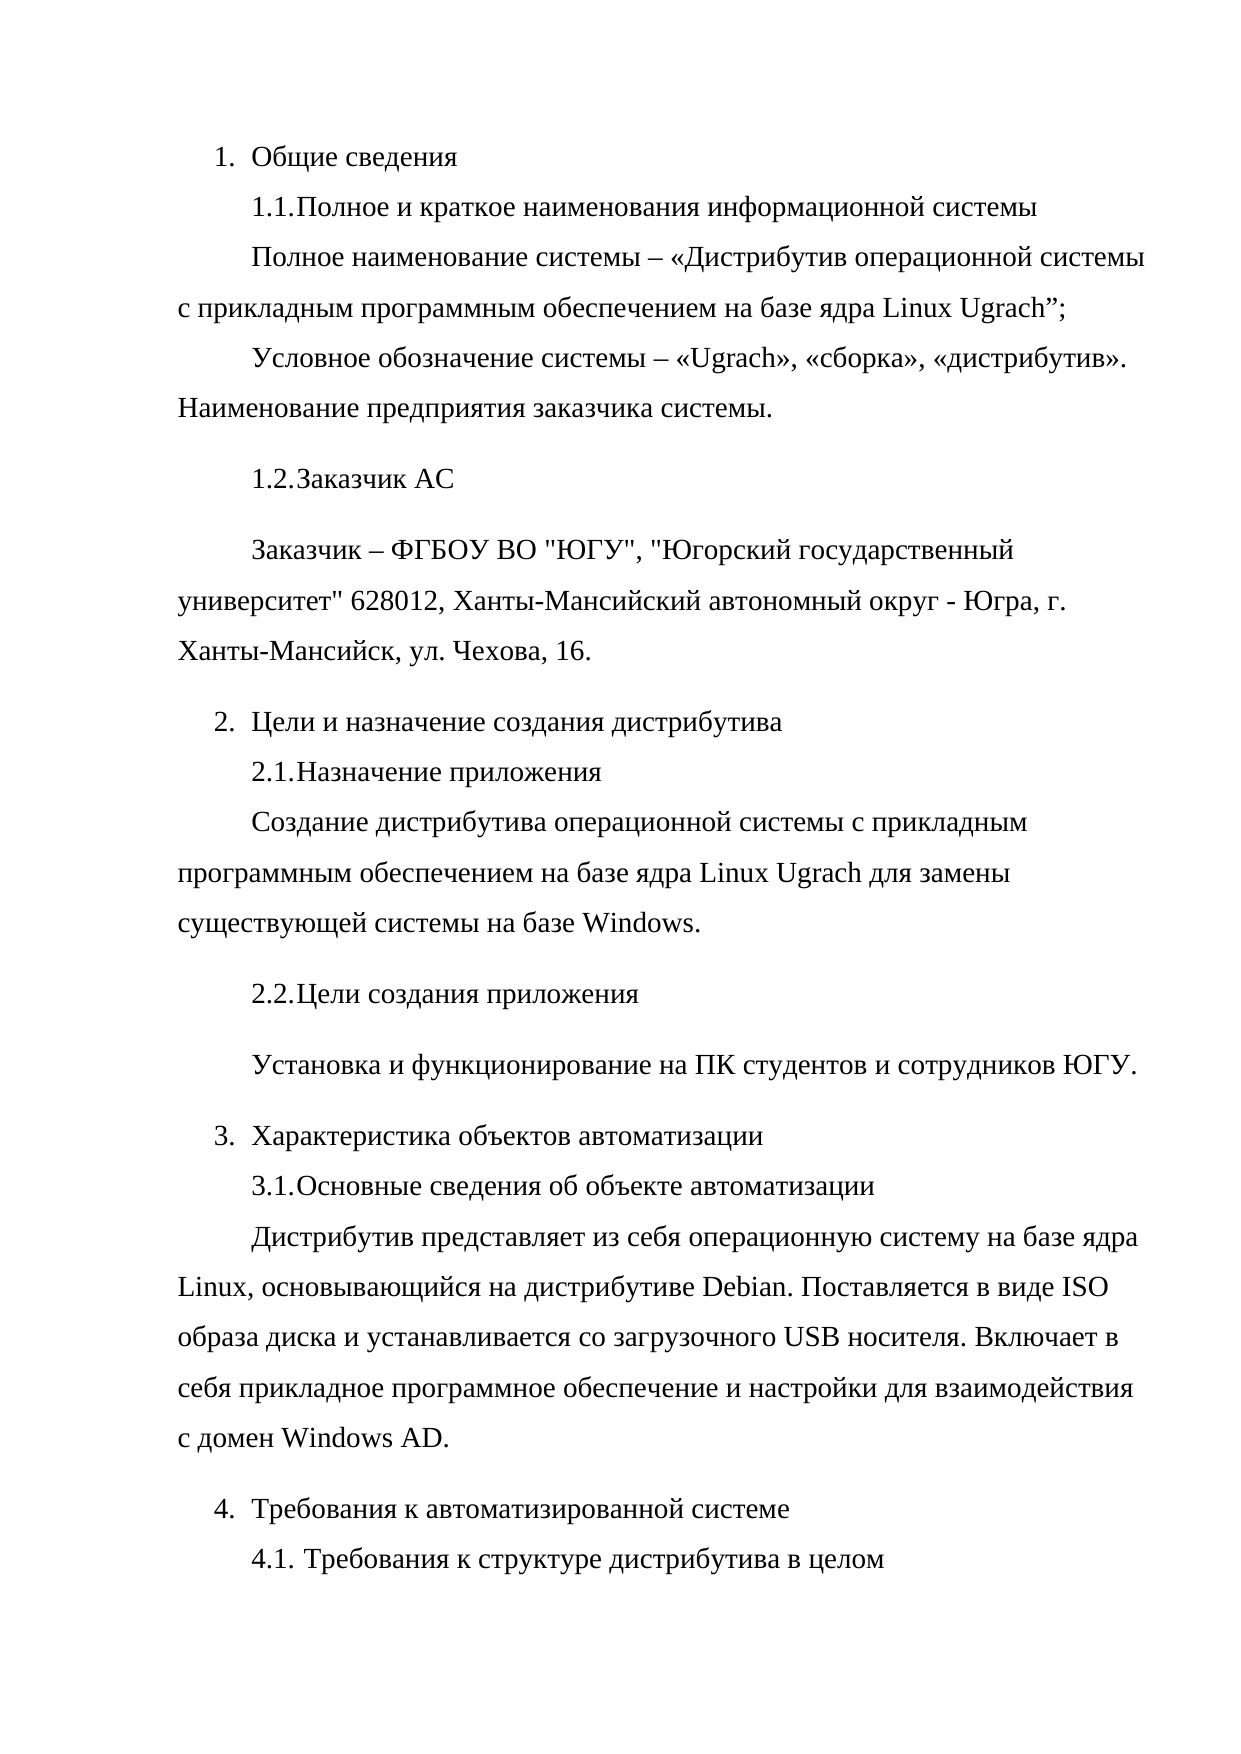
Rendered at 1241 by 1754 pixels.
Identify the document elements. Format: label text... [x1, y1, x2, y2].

text Наименование предприятия заказчика системы. [177, 390, 1152, 424]
text Дистрибутив представляет из себя операционную систему на базе ядра Linux, основывающийся на дистрибутиве Debian. Поставляется в виде ISO образа диска и устанавливается со загрузочного USB носителя. Включает в себя прикладное программное обеспечение и настройки для взаимодействия с домен Windows AD. [177, 1219, 1152, 1454]
list Требования к автоматизированной системе [213, 1491, 1152, 1524]
list Заказчик АС [251, 461, 1152, 495]
list Общие сведения [213, 139, 1152, 172]
text Полное наименование системы – «Дистрибутив операционной системы с прикладным программным обеспечением на базе ядра Linux Ugrach”; [177, 239, 1152, 323]
list Основные сведения об объекте автоматизации [251, 1168, 1152, 1202]
list Требования к структуре дистрибутива в целом [251, 1541, 1152, 1575]
list Цели создания приложения [251, 976, 1152, 1010]
text Создание дистрибутива операционной системы с прикладным программным обеспечением на базе ядра Linux Ugrach для замены существующей системы на базе Windows. [177, 804, 1152, 939]
list Характеристика объектов автоматизации [213, 1118, 1152, 1152]
list Полное и краткое наименования информационной системы [251, 189, 1152, 223]
text Заказчик – ФГБОУ ВО "ЮГУ", "Югорский государственный университет" 628012, Ханты-Мансийский автономный округ - Югра, г. Ханты-Мансийск, ул. Чехова, 16. [177, 532, 1152, 667]
list Цели и назначение создания дистрибутива [213, 704, 1152, 737]
text Условное обозначение системы – «Ugrach», «сборка», «дистрибутив». [177, 340, 1152, 373]
list Назначение приложения [251, 754, 1152, 788]
text Установка и функционирование на ПК студентов и сотрудников ЮГУ. [177, 1047, 1152, 1081]
